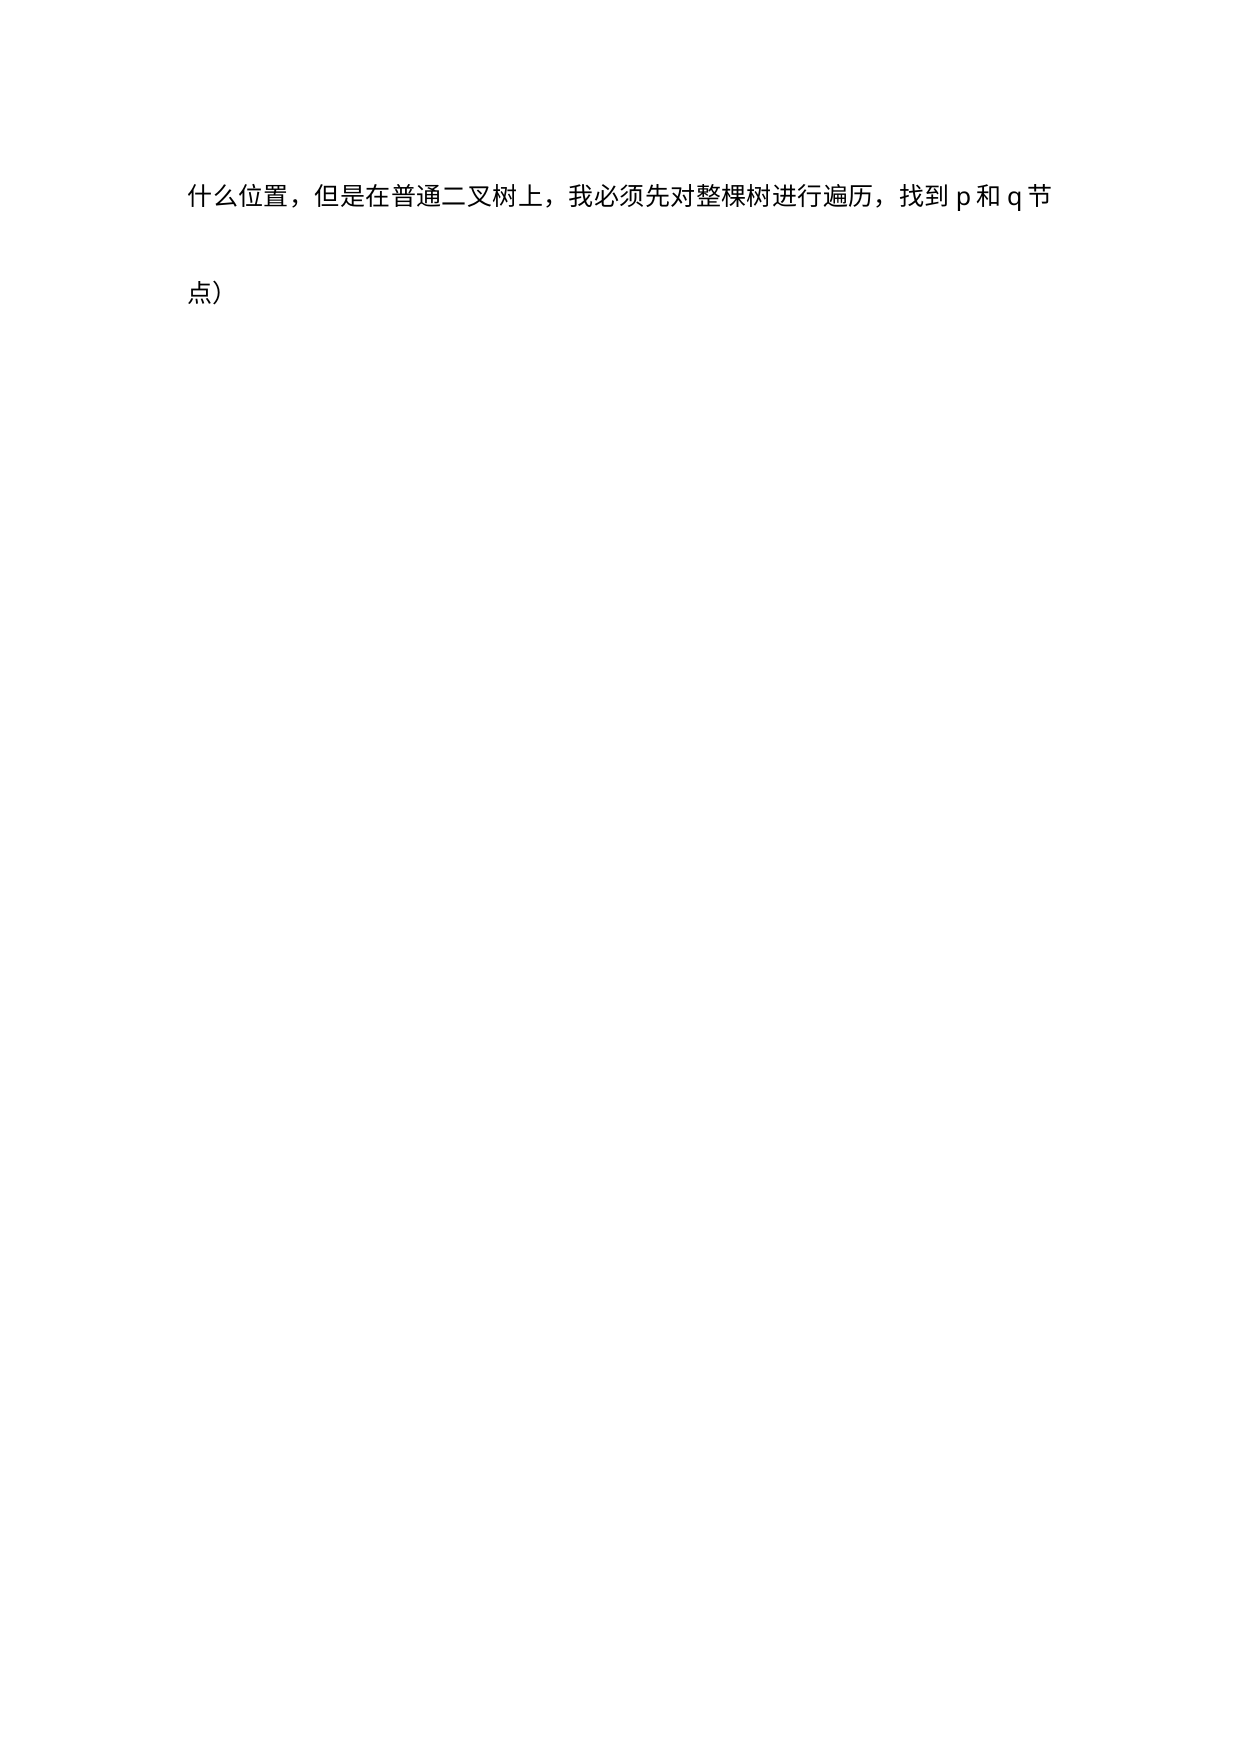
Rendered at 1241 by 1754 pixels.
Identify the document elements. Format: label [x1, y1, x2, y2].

text [187, 162, 1053, 324]
